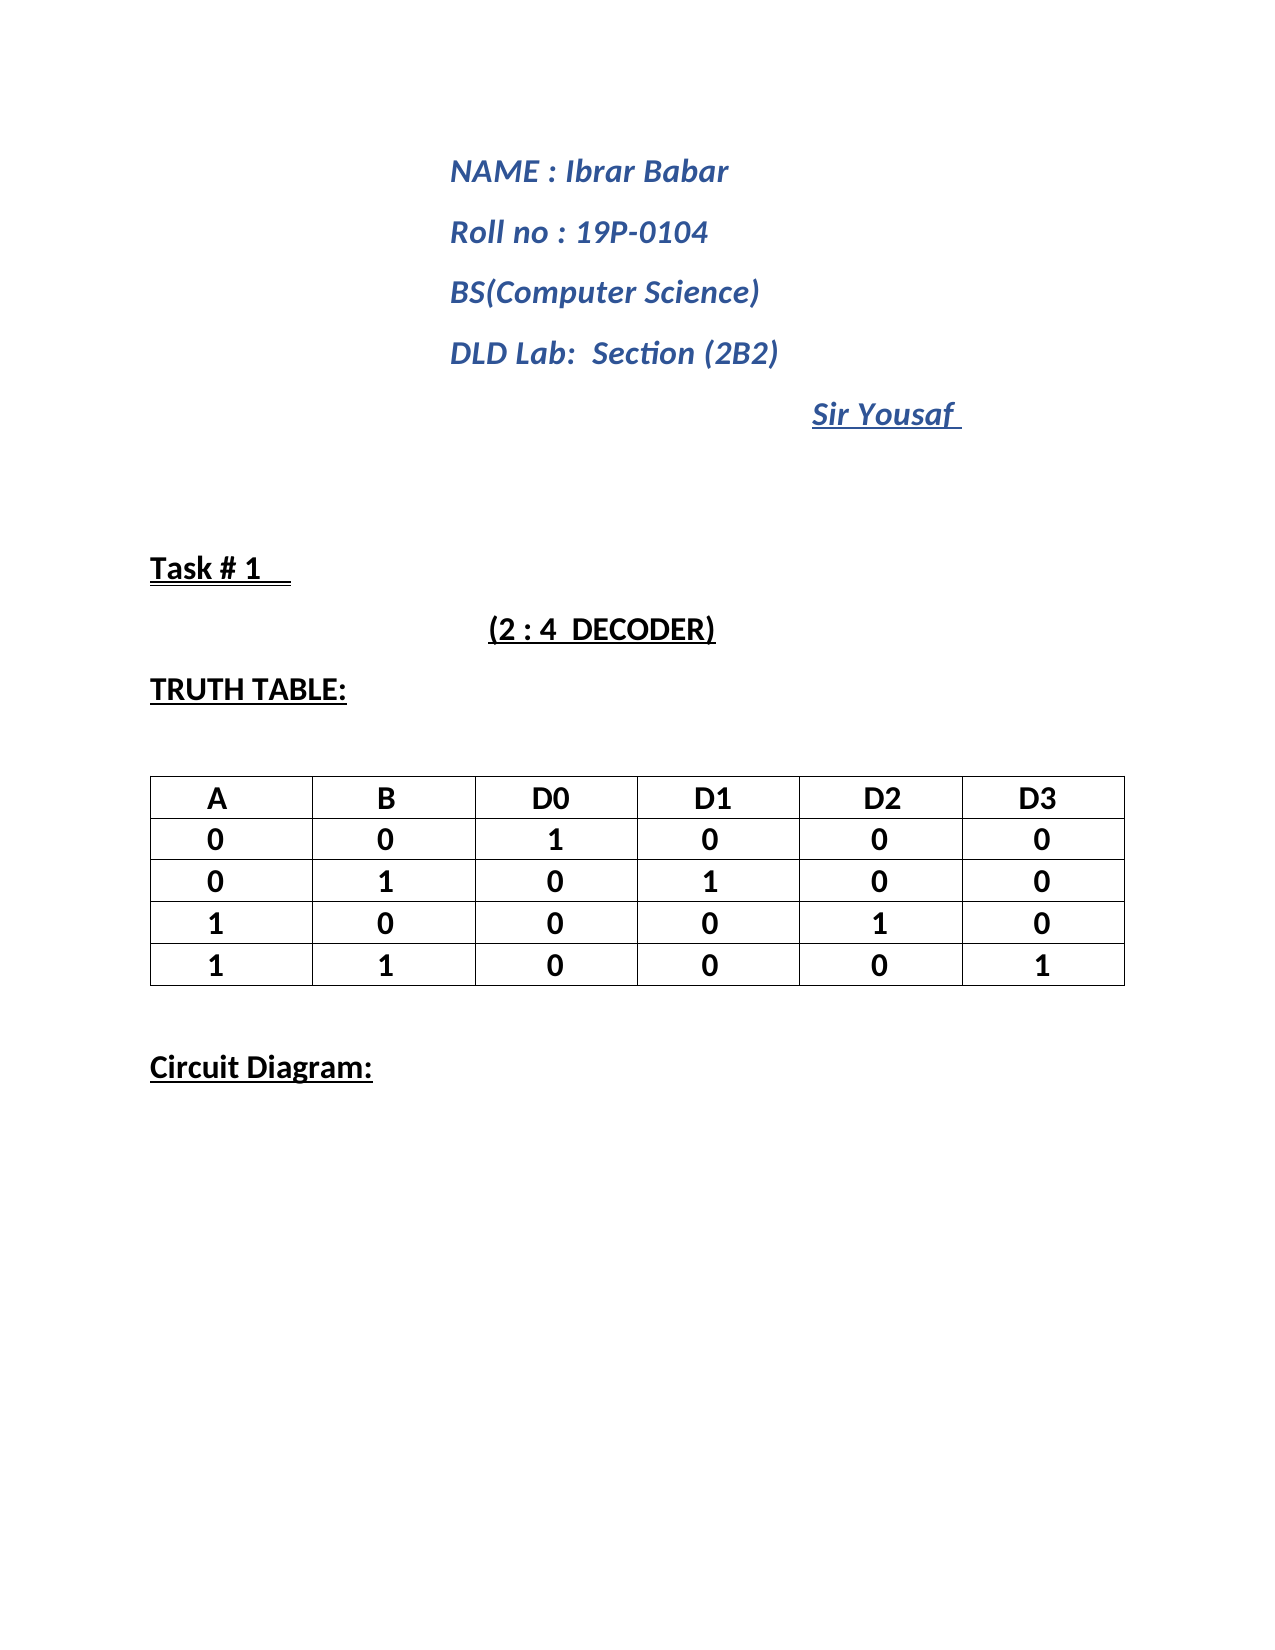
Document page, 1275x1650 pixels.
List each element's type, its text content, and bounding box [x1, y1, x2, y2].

table_cell 0 [151, 819, 312, 859]
table_cell 1 [151, 944, 312, 984]
table_header A [151, 777, 312, 817]
table_header B [313, 777, 475, 817]
table_cell 1 [638, 860, 799, 901]
table_cell 1 [313, 860, 475, 901]
table_header D2 [800, 777, 962, 817]
table_cell 0 [638, 902, 799, 943]
table_cell 0 [800, 860, 962, 901]
table_cell 1 [800, 902, 962, 943]
text DLD Lab: Section (2B2) [150, 332, 1125, 373]
table_cell 0 [151, 860, 312, 901]
text TRUTH TABLE: [150, 668, 1125, 709]
table_cell 0 [476, 902, 637, 943]
text Roll no : 19P-0104 [150, 211, 1125, 251]
table_cell 0 [800, 819, 962, 859]
table_header D3 [963, 777, 1124, 817]
table_cell 1 [963, 944, 1124, 984]
table_cell 0 [963, 860, 1124, 901]
table_header D0 [476, 777, 637, 817]
text BS(Computer Science) [150, 271, 1125, 312]
table_cell 0 [638, 944, 799, 984]
table_cell 0 [313, 902, 475, 943]
table_cell 0 [476, 860, 637, 901]
text Sir Yousaf [150, 392, 1125, 433]
table_cell 0 [800, 944, 962, 984]
table_cell 1 [313, 944, 475, 984]
table_cell 0 [313, 819, 475, 859]
table_cell 0 [963, 902, 1124, 943]
table_header D1 [638, 777, 799, 817]
text NAME : Ibrar Babar [150, 150, 1125, 191]
table_cell 1 [476, 819, 637, 859]
text (2 : 4 DECODER) [150, 607, 1125, 648]
text Task # 1 [150, 547, 1125, 588]
table_cell 1 [151, 902, 312, 943]
table_cell 0 [638, 819, 799, 859]
table_cell 0 [476, 944, 637, 984]
table_cell 0 [963, 819, 1124, 859]
text Circuit Diagram: [150, 1046, 1125, 1087]
